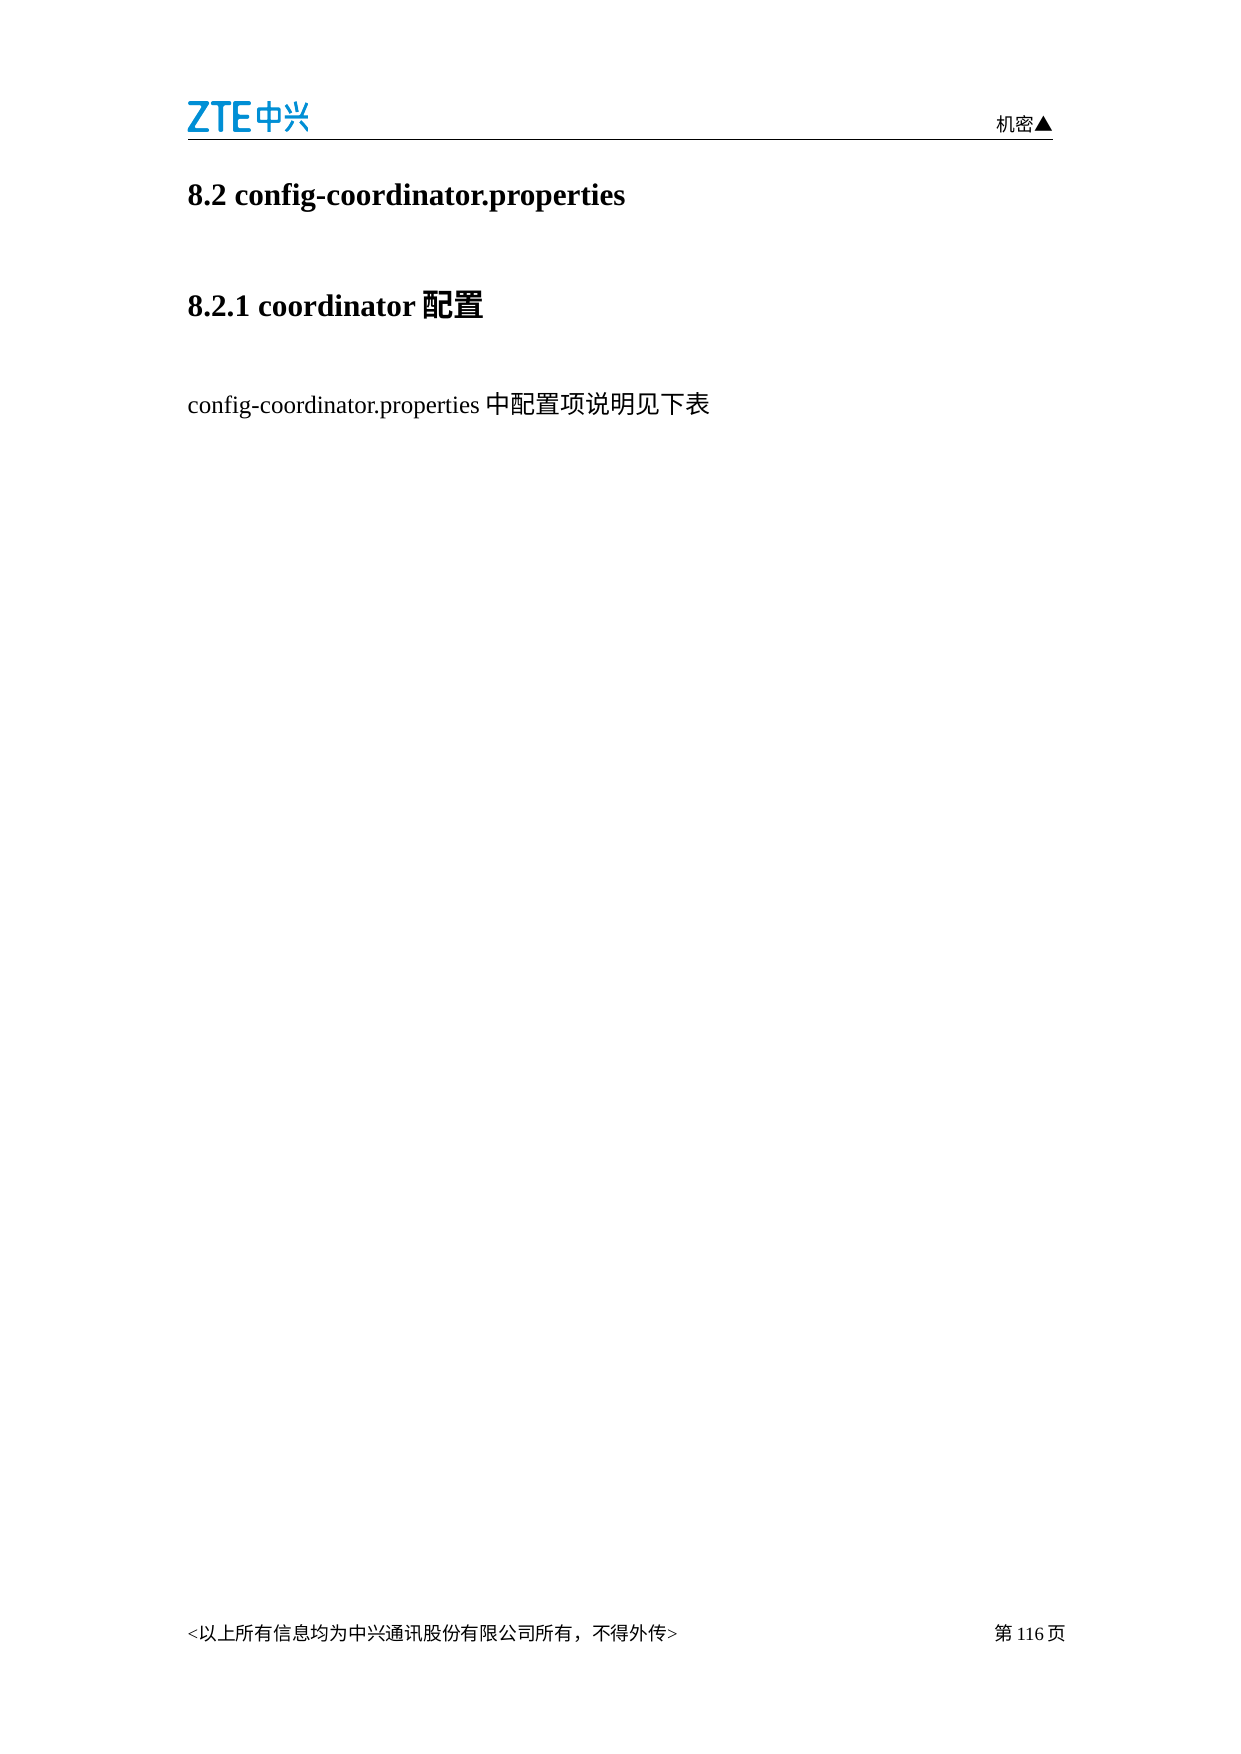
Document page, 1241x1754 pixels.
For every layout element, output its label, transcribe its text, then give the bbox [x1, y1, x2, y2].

picture [238, 101, 267, 132]
picture [261, 111, 267, 119]
subtitle config-coordinator.properties [187, 162, 1053, 227]
picture [271, 101, 308, 132]
picture [271, 111, 277, 119]
subtitle coordinator配置 [187, 270, 1053, 335]
picture [196, 105, 218, 132]
text config-coordinator.properties中配置项说明见下表 [187, 370, 1053, 435]
picture [187, 101, 200, 127]
picture [224, 105, 233, 132]
